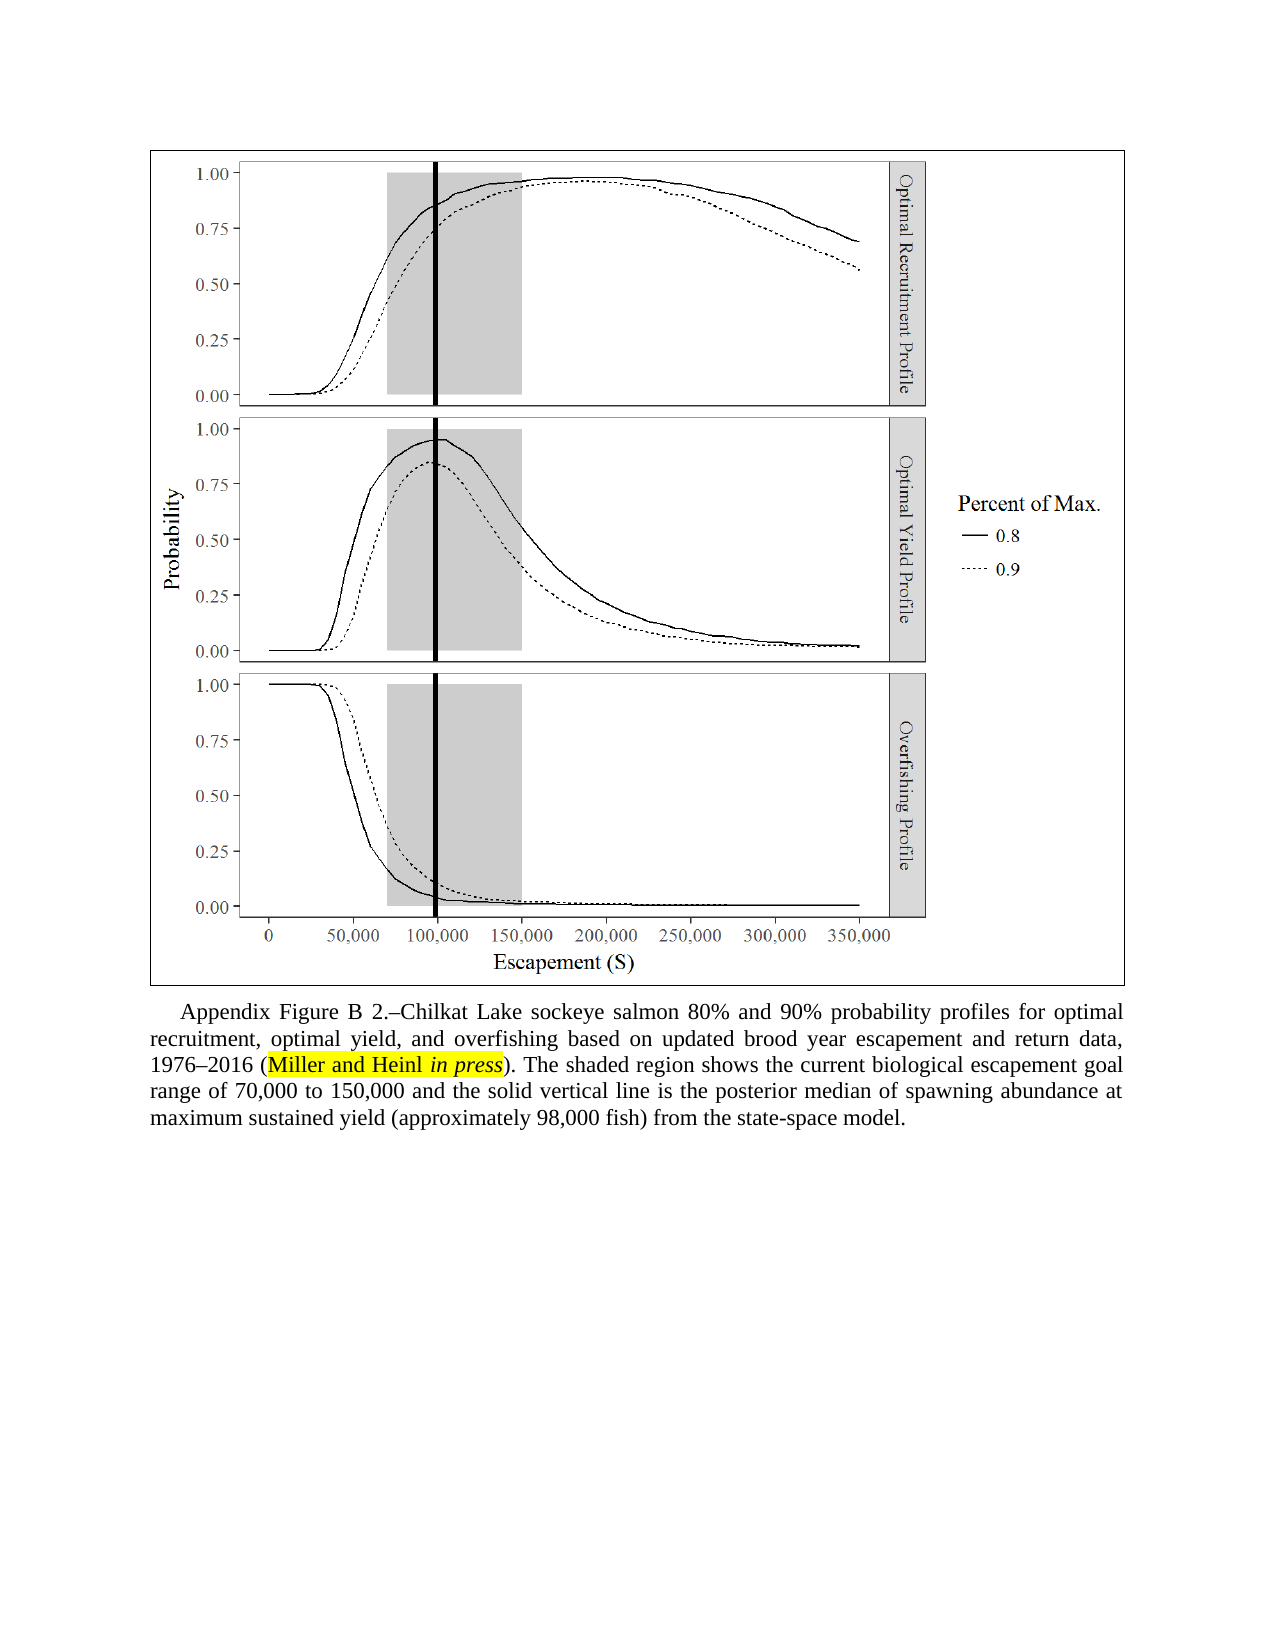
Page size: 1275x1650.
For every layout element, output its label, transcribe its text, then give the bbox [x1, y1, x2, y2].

picture [151, 151, 1124, 985]
